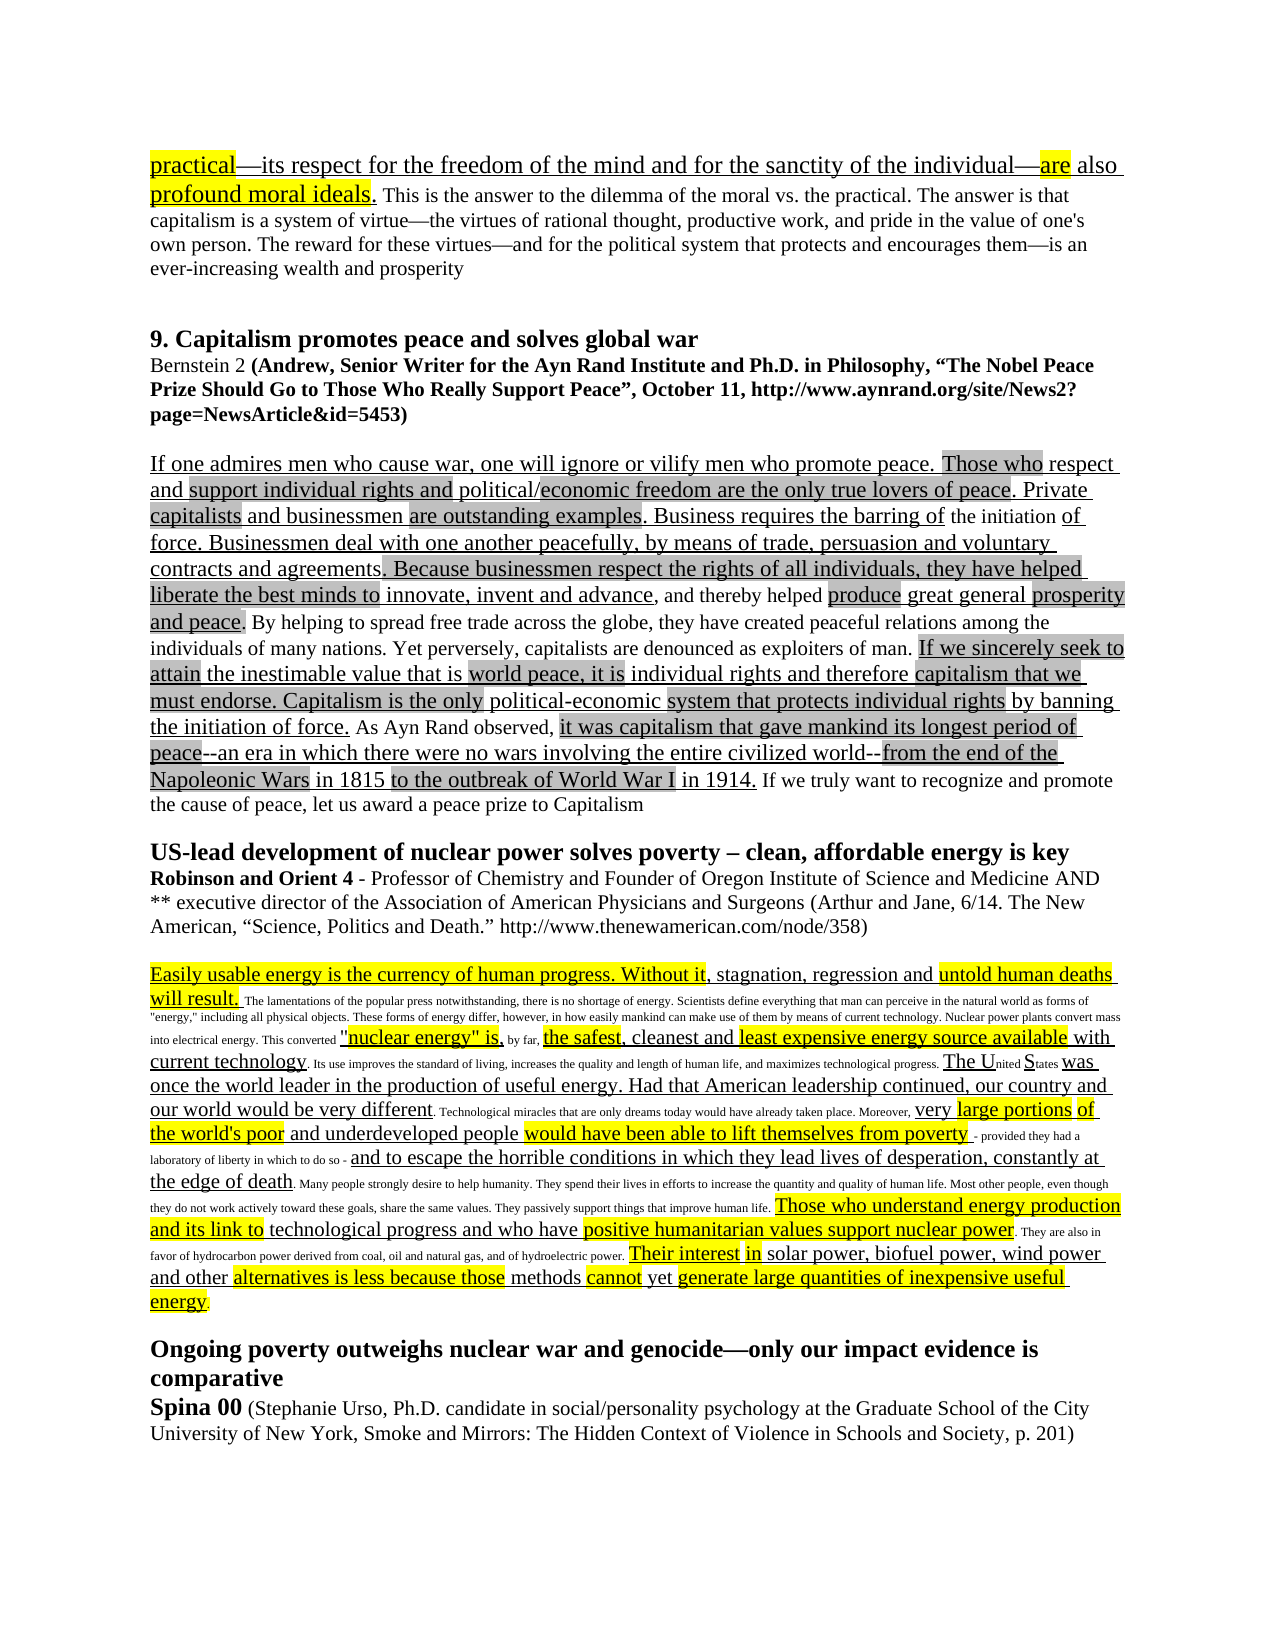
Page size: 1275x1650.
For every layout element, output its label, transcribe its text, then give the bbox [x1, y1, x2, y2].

text Robinson and Orient 4 - Professor of Chemistry and Founder of Oregon Institute of Science and Medicine AND ** executive director of the Association of American Physicians and Surgeons (Arthur and Jane, 6/14. The New American, “Science, Politics and Death.” http://www.thenewamerican.com/node/358) [150, 866, 1125, 938]
text Easily usable energy is the currency of human progress. Without it, stagnation, regression and untold human deaths will result. The lamentations of the popular press notwithstanding, there is no shortage of energy. Scientists define everything that man can perceive in the natural world as forms of "energy," including all physical objects. These forms of energy differ, however, in how easily mankind can make use of them by means of current technology. Nuclear power plants convert mass into electrical energy. This converted "nuclear energy" is, by far, the safest, cleanest and least expensive energy source available with current technology. Its use improves the standard of living, increases the quality and length of human life, and maximizes technological progress. The United States was once the world leader in the production of useful energy. Had that American leadership continued, our country and our world would be very different. Technological miracles that are only dreams today would have already taken place. Moreover, very large portions of the world's poor and underdeveloped people would have been able to lift themselves from poverty - provided they had a laboratory of liberty in which to do so - and to escape the horrible conditions in which they lead lives of desperation, constantly at the edge of death. Many people strongly desire to help humanity. They spend their lives in efforts to increase the quantity and quality of human life. Most other people, even though they do not work actively toward these goals, share the same values. They passively support things that improve human life. Those who understand energy production and its link to technological progress and who have positive humanitarian values support nuclear power. They are also in favor of hydrocarbon power derived from coal, oil and natural gas, and of hydroelectric power. Their interest in solar power, biofuel power, wind power and other alternatives is less because those methods cannot yet generate large quantities of inexpensive useful energy. [150, 962, 1125, 1313]
subtitle US-lead development of nuclear power solves poverty – clean, affordable energy is key [150, 837, 1125, 866]
text Bernstein 2 (Andrew, Senior Writer for the Ayn Rand Institute and Ph.D. in Philosophy, “The Nobel Peace Prize Should Go to Those Who Really Support Peace”, October 11, http://www.aynrand.org/site/News2?page=NewsArticle&id=5453) [150, 353, 1125, 426]
subtitle 9. Capitalism promotes peace and solves global war [150, 324, 1125, 353]
text Spina 00 (Stephanie Urso, Ph.D. candidate in social/personality psychology at the Graduate School of the City University of New York, Smoke and Mirrors: The Hidden Context of Violence in Schools and Society, p. 201) [150, 1392, 1125, 1444]
text If one admires men who cause war, one will ignore or vilify men who promote peace. Those who respect and support individual rights and political/economic freedom are the only true lovers of peace. Private capitalists and businessmen are outstanding examples. Business requires the barring of the initiation of force. Businessmen deal with one another peacefully, by means of trade, persuasion and voluntary contracts and agreements. Because businessmen respect the rights of all individuals, they have helped liberate the best minds to innovate, invent and advance, and thereby helped produce great general prosperity and peace. By helping to spread free trade across the globe, they have created peaceful relations among the individuals of many nations. Yet perversely, capitalists are denounced as exploiters of man. If we sincerely seek to attain the inestimable value that is world peace, it is individual rights and therefore capitalism that we must endorse. Capitalism is the only political-economic system that protects individual rights by banning the initiation of force. As Ayn Rand observed, it was capitalism that gave mankind its longest period of peace--an era in which there were no wars involving the entire civilized world--from the end of the Napoleonic Wars in 1815 to the outbreak of World War I in 1914. If we truly want to recognize and promote the cause of peace, let us award a peace prize to Capitalism [150, 579, 1125, 683]
text If one admires men who cause war, one will ignore or vilify men who promote peace. Those who respect and support individual rights and political/economic freedom are the only true lovers of peace. Private capitalists and businessmen are outstanding examples. Business requires the barring of the initiation of force. Businessmen deal with one another peacefully, by means of trade, persuasion and voluntary contracts and agreements. Because businessmen respect the rights of all individuals, they have helped liberate the best minds to innovate, invent and advance, and thereby helped produce great general prosperity and peace. By helping to spread free trade across the globe, they have created peaceful relations among the individuals of many nations. Yet perversely, capitalists are denounced as exploiters of man. If we sincerely seek to attain the inestimable value that is world peace, it is individual rights and therefore capitalism that we must endorse. Capitalism is the only political-economic system that protects individual rights by banning the initiation of force. As Ayn Rand observed, it was capitalism that gave mankind its longest period of peace--an era in which there were no wars involving the entire civilized world--from the end of the Napoleonic Wars in 1815 to the outbreak of World War I in 1914. If we truly want to recognize and promote the cause of peace, let us award a peace prize to Capitalism [150, 449, 1125, 581]
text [150, 150, 1125, 280]
subtitle Ongoing poverty outweighs nuclear war and genocide—only our impact evidence is comparative [150, 1334, 1125, 1392]
text If one admires men who cause war, one will ignore or vilify men who promote peace. Those who respect and support individual rights and political/economic freedom are the only true lovers of peace. Private capitalists and businessmen are outstanding examples. Business requires the barring of the initiation of force. Businessmen deal with one another peacefully, by means of trade, persuasion and voluntary contracts and agreements. Because businessmen respect the rights of all individuals, they have helped liberate the best minds to innovate, invent and advance, and thereby helped produce great general prosperity and peace. By helping to spread free trade across the globe, they have created peaceful relations among the individuals of many nations. Yet perversely, capitalists are denounced as exploiters of man. If we sincerely seek to attain the inestimable value that is world peace, it is individual rights and therefore capitalism that we must endorse. Capitalism is the only political-economic system that protects individual rights by banning the initiation of force. As Ayn Rand observed, it was capitalism that gave mankind its longest period of peace--an era in which there were no wars involving the entire civilized world--from the end of the Napoleonic Wars in 1815 to the outbreak of World War I in 1914. If we truly want to recognize and promote the cause of peace, let us award a peace prize to Capitalism [150, 658, 1125, 816]
